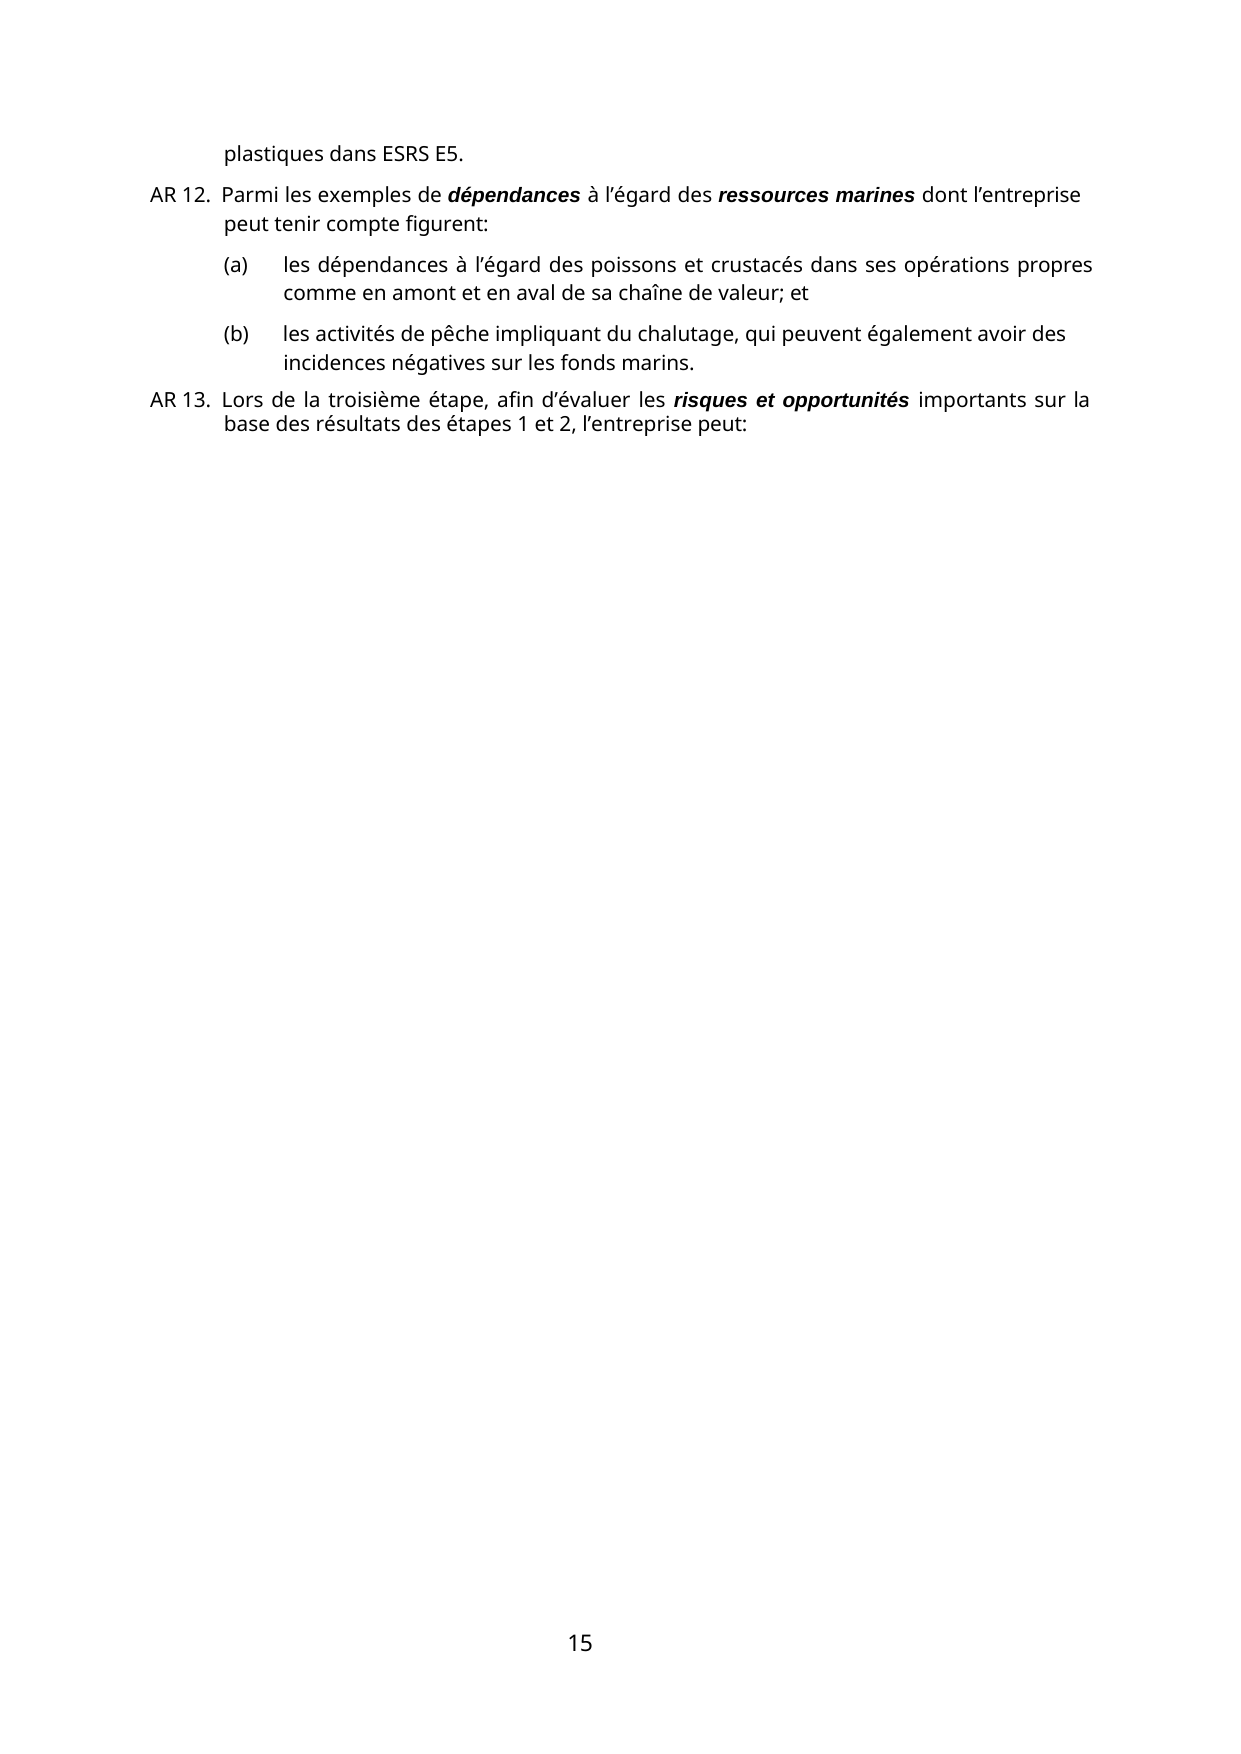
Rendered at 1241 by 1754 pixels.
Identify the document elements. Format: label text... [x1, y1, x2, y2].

text comme en amont et en aval de sa chaîne de valeur; et [283, 278, 1096, 307]
text base des résultats des étapes 1 et 2, l’entreprise peut: [224, 413, 1096, 437]
text AR 12. Parmi les exemples de dépendances à l’égard des ressources marines dont l’entreprise [150, 181, 1096, 209]
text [150, 139, 1067, 168]
list les activités de pêche impliquant du chalutage, qui peuvent également avoir des incidences négatives sur les fonds marins. [224, 319, 1067, 376]
text peut tenir compte figurent: [224, 209, 1096, 237]
list les dépendances à l’égard des poissons et crustacés dans ses opérations propres [224, 250, 1096, 278]
text AR 13. Lors de la troisième étape, afin d’évaluer les risques et opportunités importants sur la [150, 389, 1096, 413]
